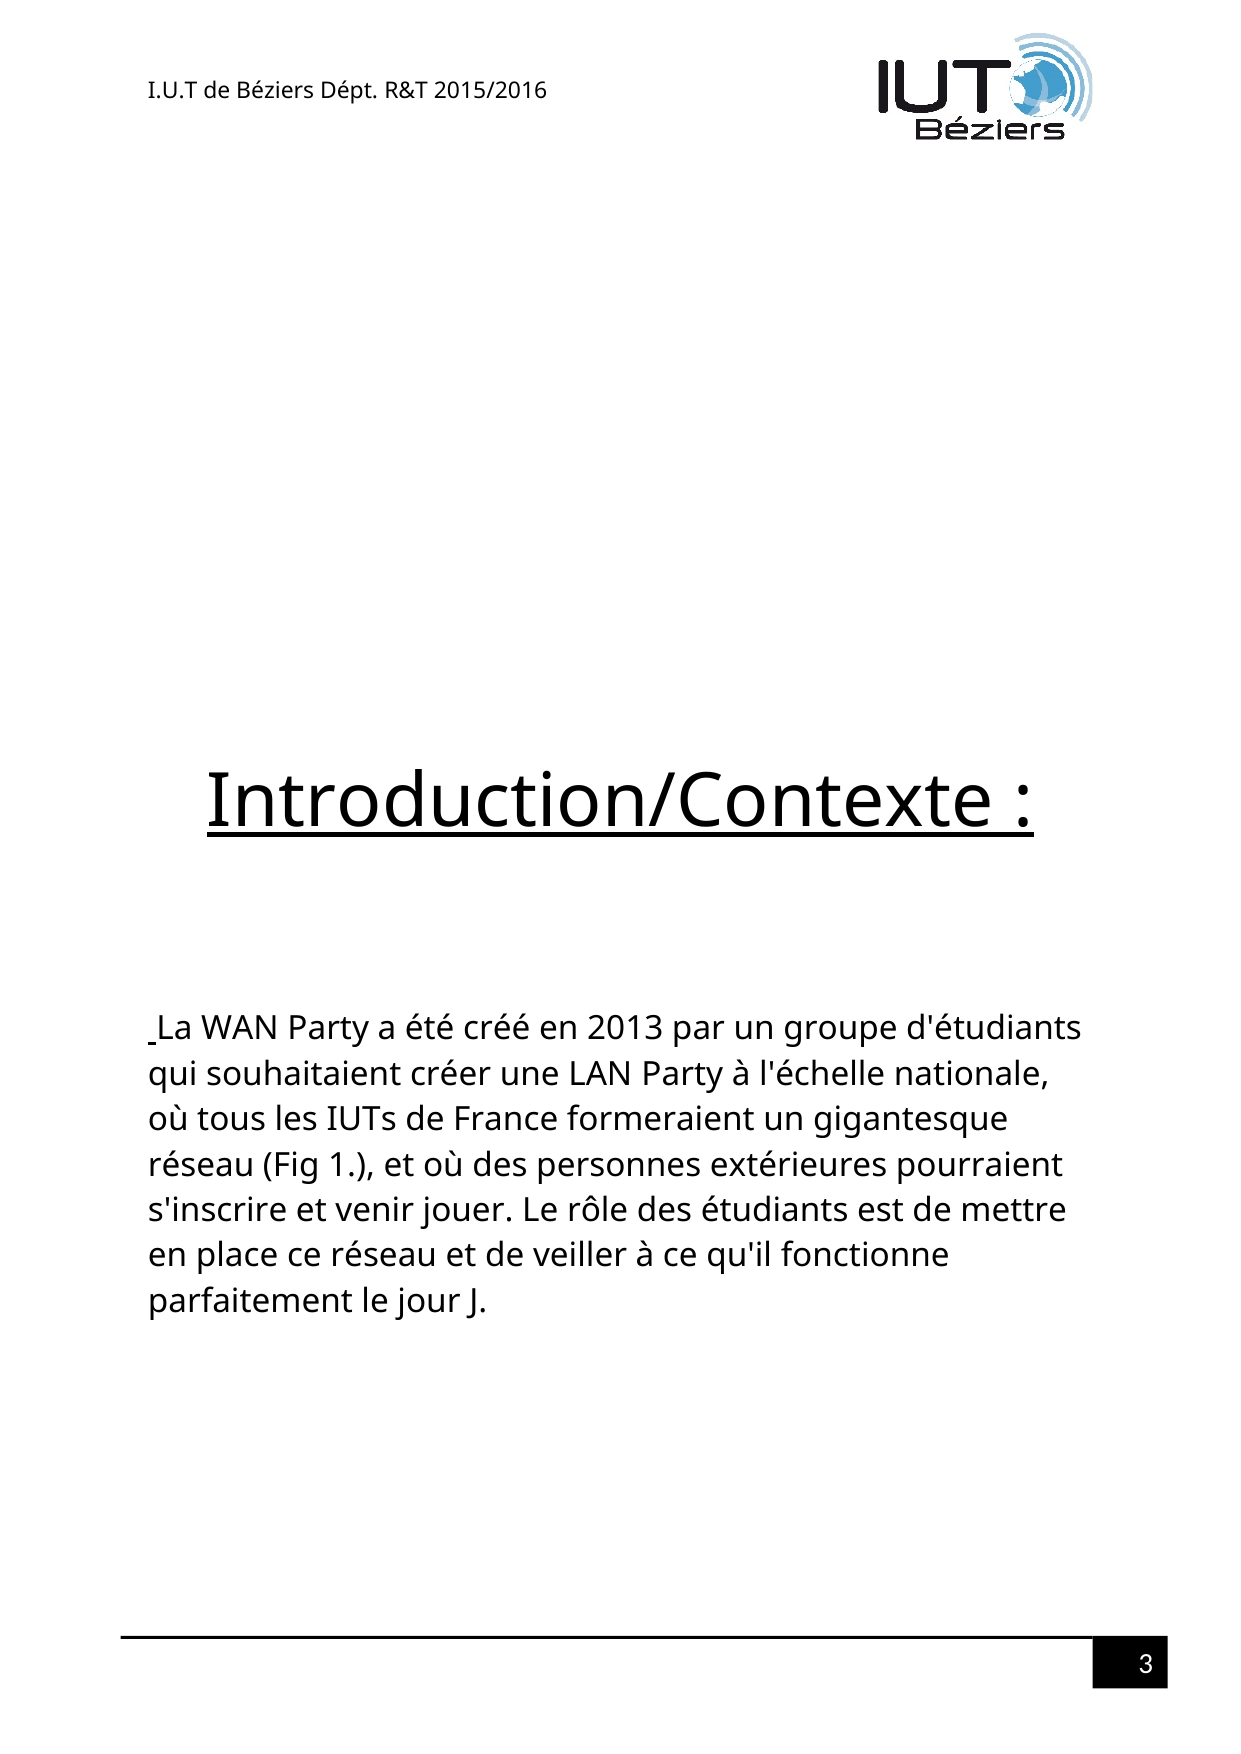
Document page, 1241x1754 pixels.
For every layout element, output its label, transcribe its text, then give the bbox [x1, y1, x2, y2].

text Introduction/Contexte : [148, 746, 1093, 848]
picture [878, 32, 1093, 140]
text La WAN Party a été créé en 2013 par un groupe d'étudiants qui souhaitaient créer une LAN Party à l'échelle nationale, où tous les IUTs de France formeraient un gigantesque réseau (Fig 1.), et où des personnes extérieures pourraient s'inscrire et venir jouer. Le rôle des étudiants est de mettre en place ce réseau et de veiller à ce qu'il fonctionne parfaitement le jour J. [148, 1004, 1093, 1322]
